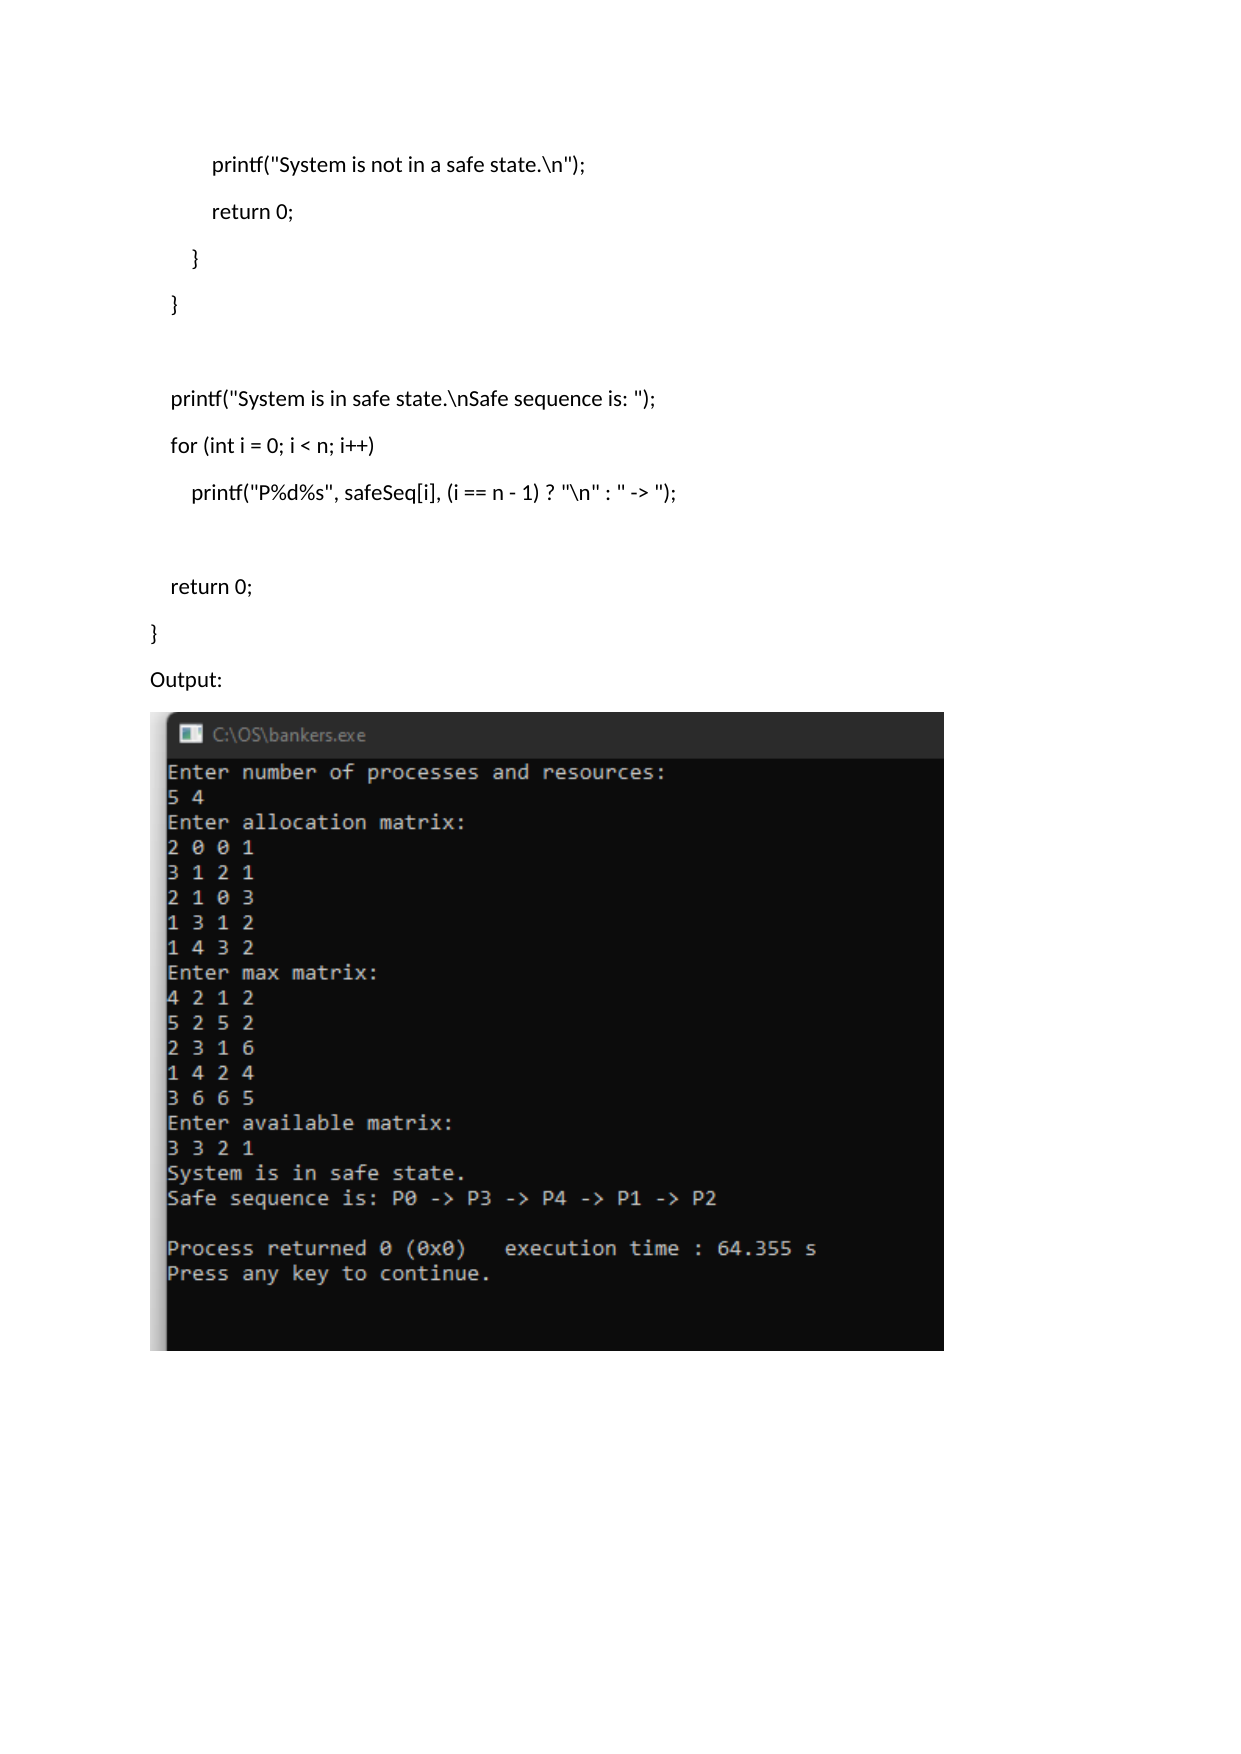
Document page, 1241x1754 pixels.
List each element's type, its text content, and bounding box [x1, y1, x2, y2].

text printf("P%d%s", safeSeq[i], (i == n - 1) ? "\n" : " -> "); [150, 478, 1090, 506]
text return 0; [150, 572, 1090, 600]
text Output: [150, 666, 1090, 694]
text } [150, 619, 1090, 647]
picture [150, 712, 944, 1351]
text } [150, 244, 1090, 272]
text for (int i = 0; i < n; i++) [150, 431, 1090, 459]
text printf("System is not in a safe state.\n"); [150, 150, 1090, 178]
text printf("System is in safe state.\nSafe sequence is: "); [150, 384, 1090, 412]
text } [150, 291, 1090, 319]
text return 0; [150, 197, 1090, 225]
